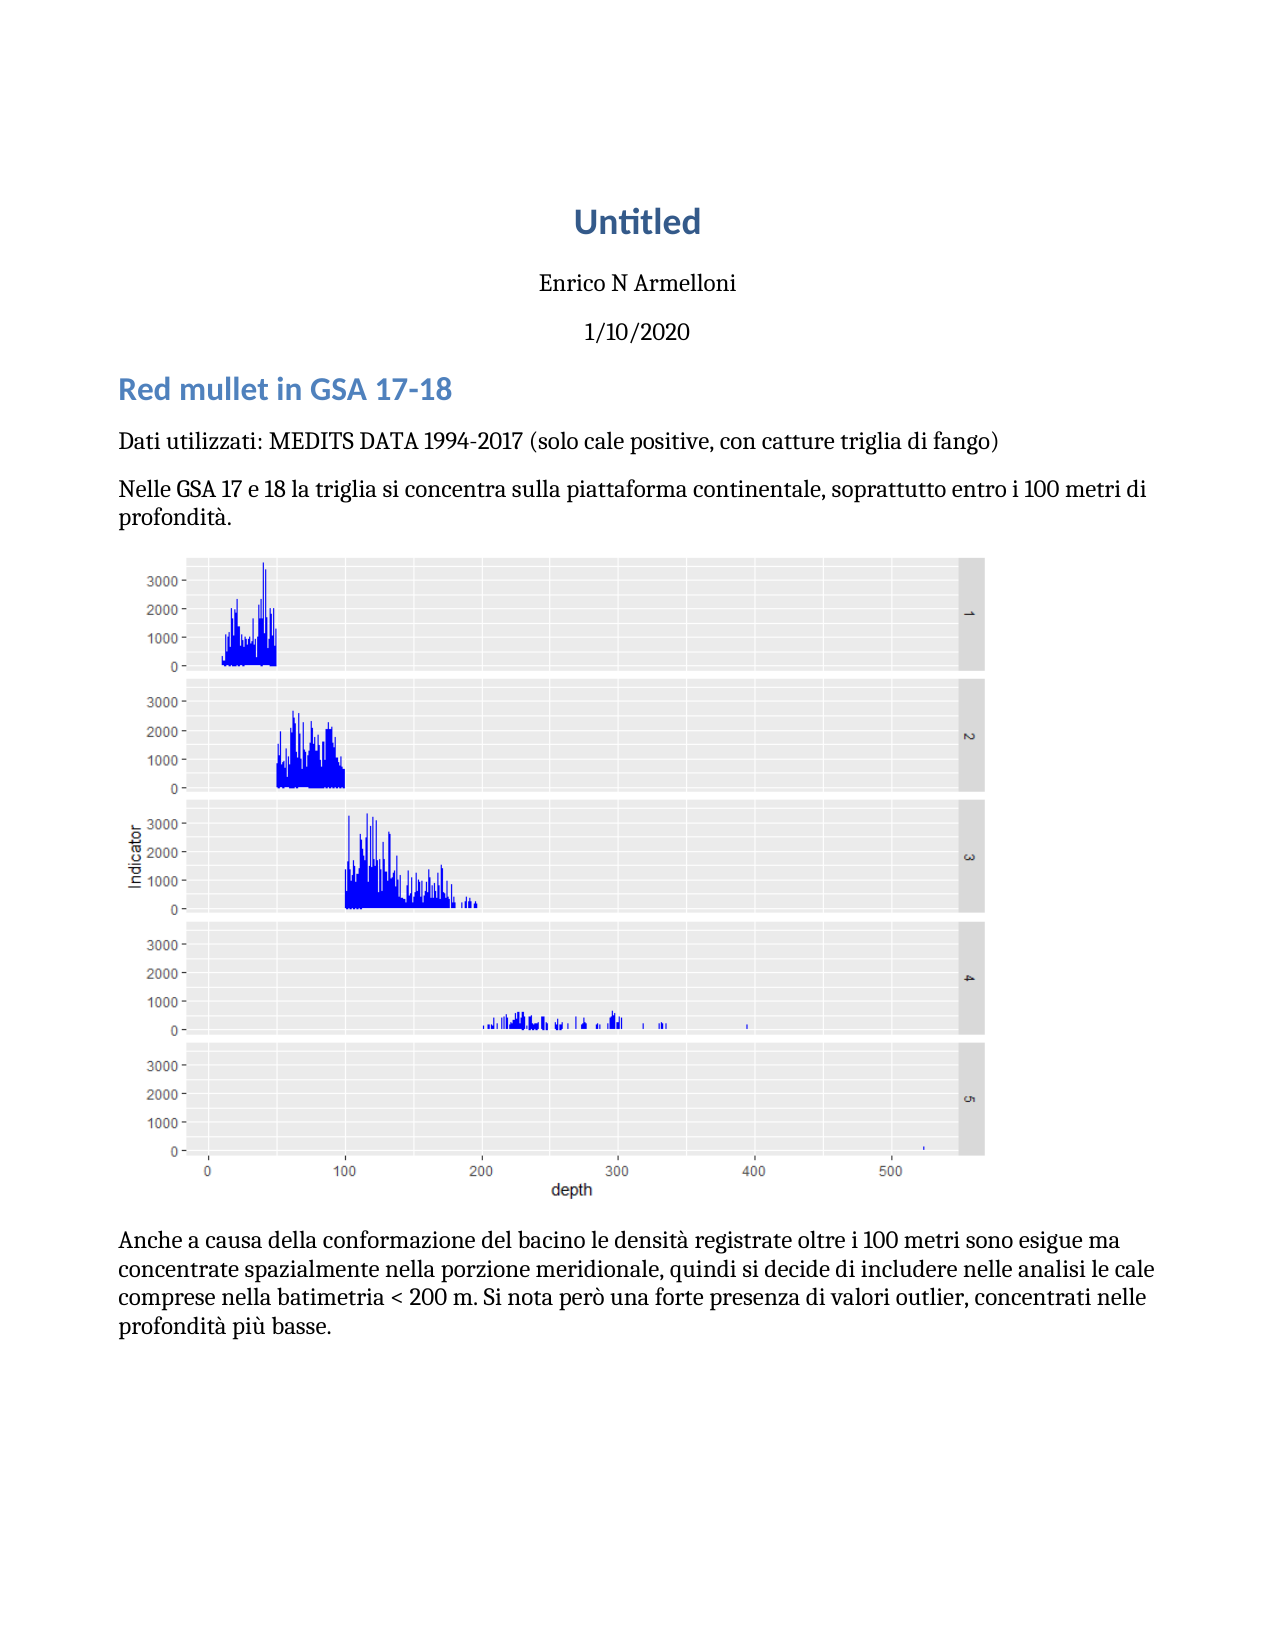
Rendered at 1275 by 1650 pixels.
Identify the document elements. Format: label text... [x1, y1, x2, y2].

text Anche a causa della conformazione del bacino le densità registrate oltre i 100 metri sono esigue ma concentrate spazialmente nella porzione meridionale, quindi si decide di includere nelle analisi le cale comprese nella batimetria < 200 m. Si nota però una forte presenza di valori outlier, concentrati nelle profondità più basse. [118, 1226, 1157, 1341]
text Nelle GSA 17 e 18 la triglia si concentra sulla piattaforma continentale, soprattutto entro i 100 metri di profondità. [118, 474, 1157, 532]
text Enrico N Armelloni [118, 268, 1157, 297]
subtitle Red mullet in GSA 17-18 [118, 368, 1157, 408]
title Untitled [118, 198, 1157, 243]
text Dati utilizzati: MEDITS DATA 1994-2017 (solo cale positive, con catture triglia di fango) [118, 427, 1157, 456]
picture [118, 550, 994, 1207]
text 1/10/2020 [118, 318, 1157, 347]
